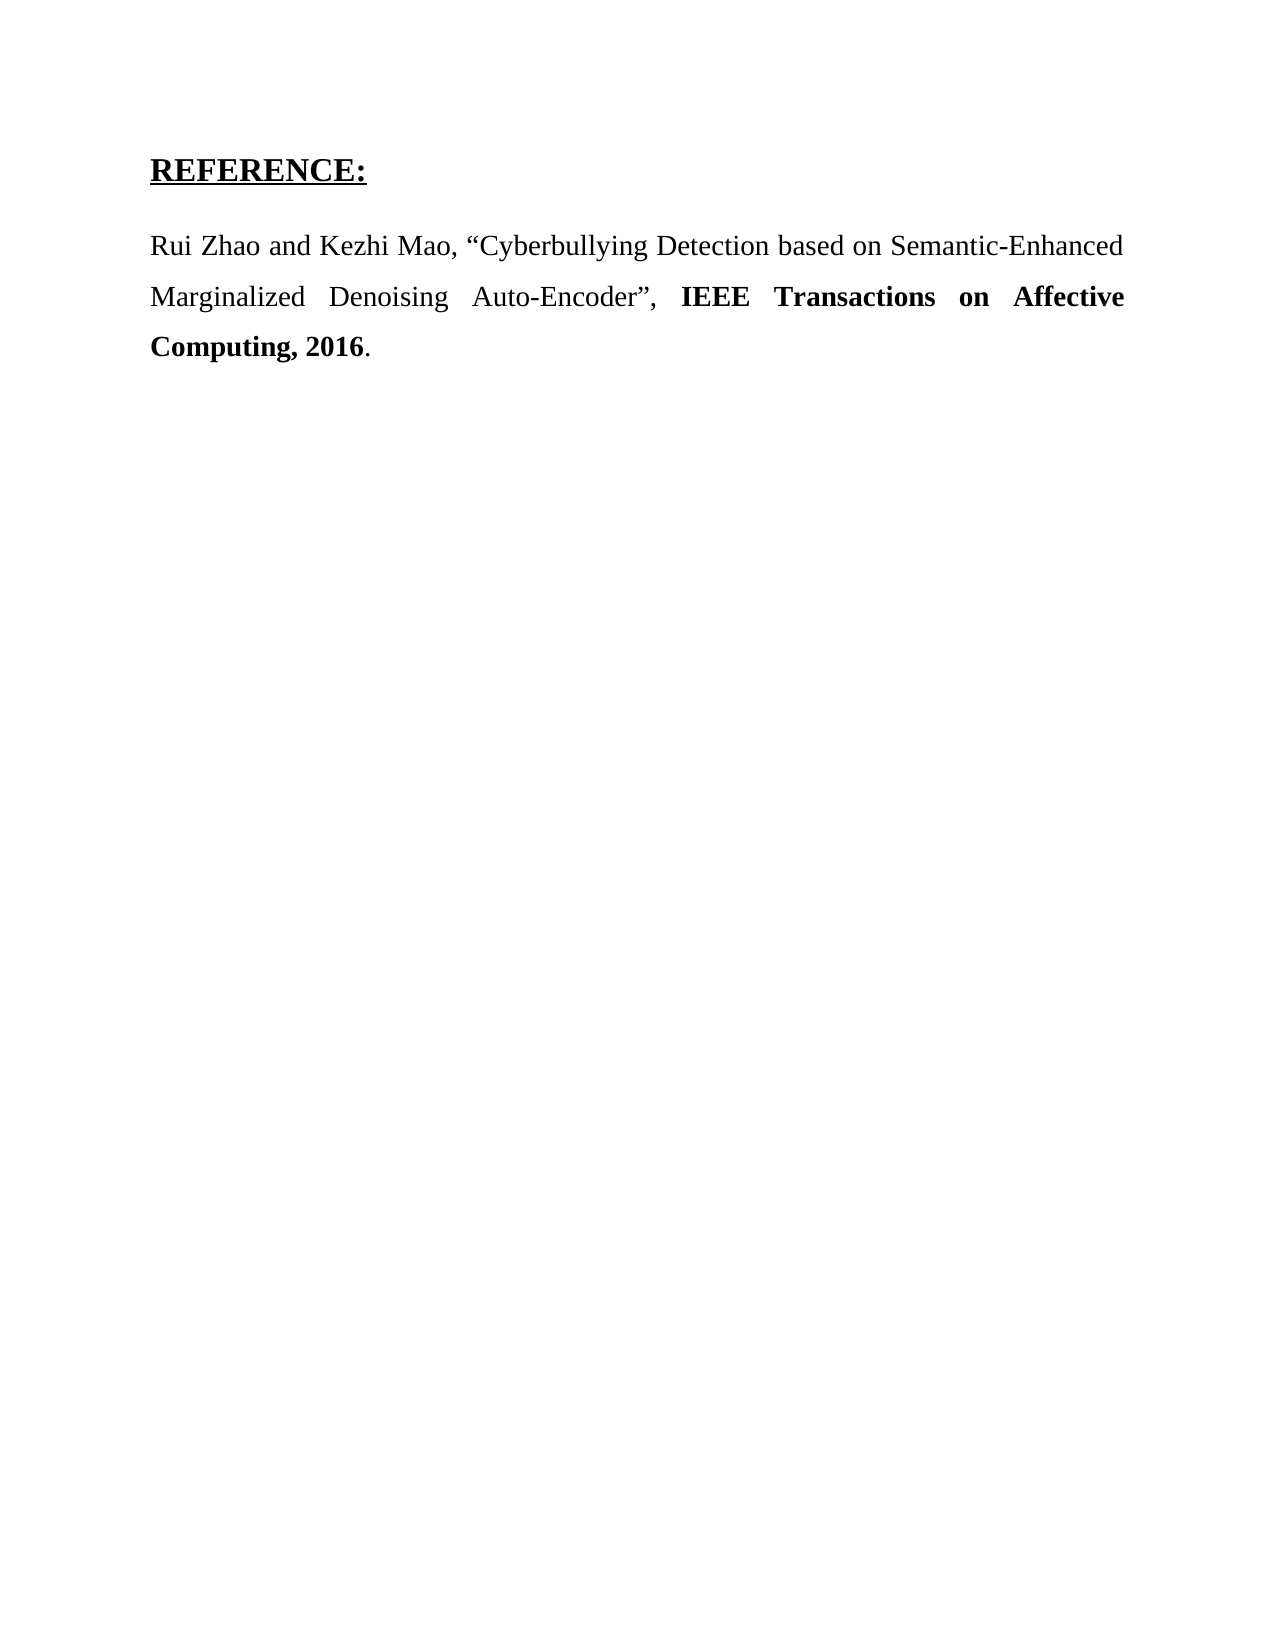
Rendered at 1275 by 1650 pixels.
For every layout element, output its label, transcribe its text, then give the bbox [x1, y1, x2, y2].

text Rui Zhao and Kezhi Mao, “Cyberbullying Detection based on Semantic-Enhanced Marginalized Denoising Auto-Encoder”, IEEE Transactions on Affective Computing, 2016. [150, 228, 1125, 362]
text REFERENCE: [150, 150, 1125, 188]
